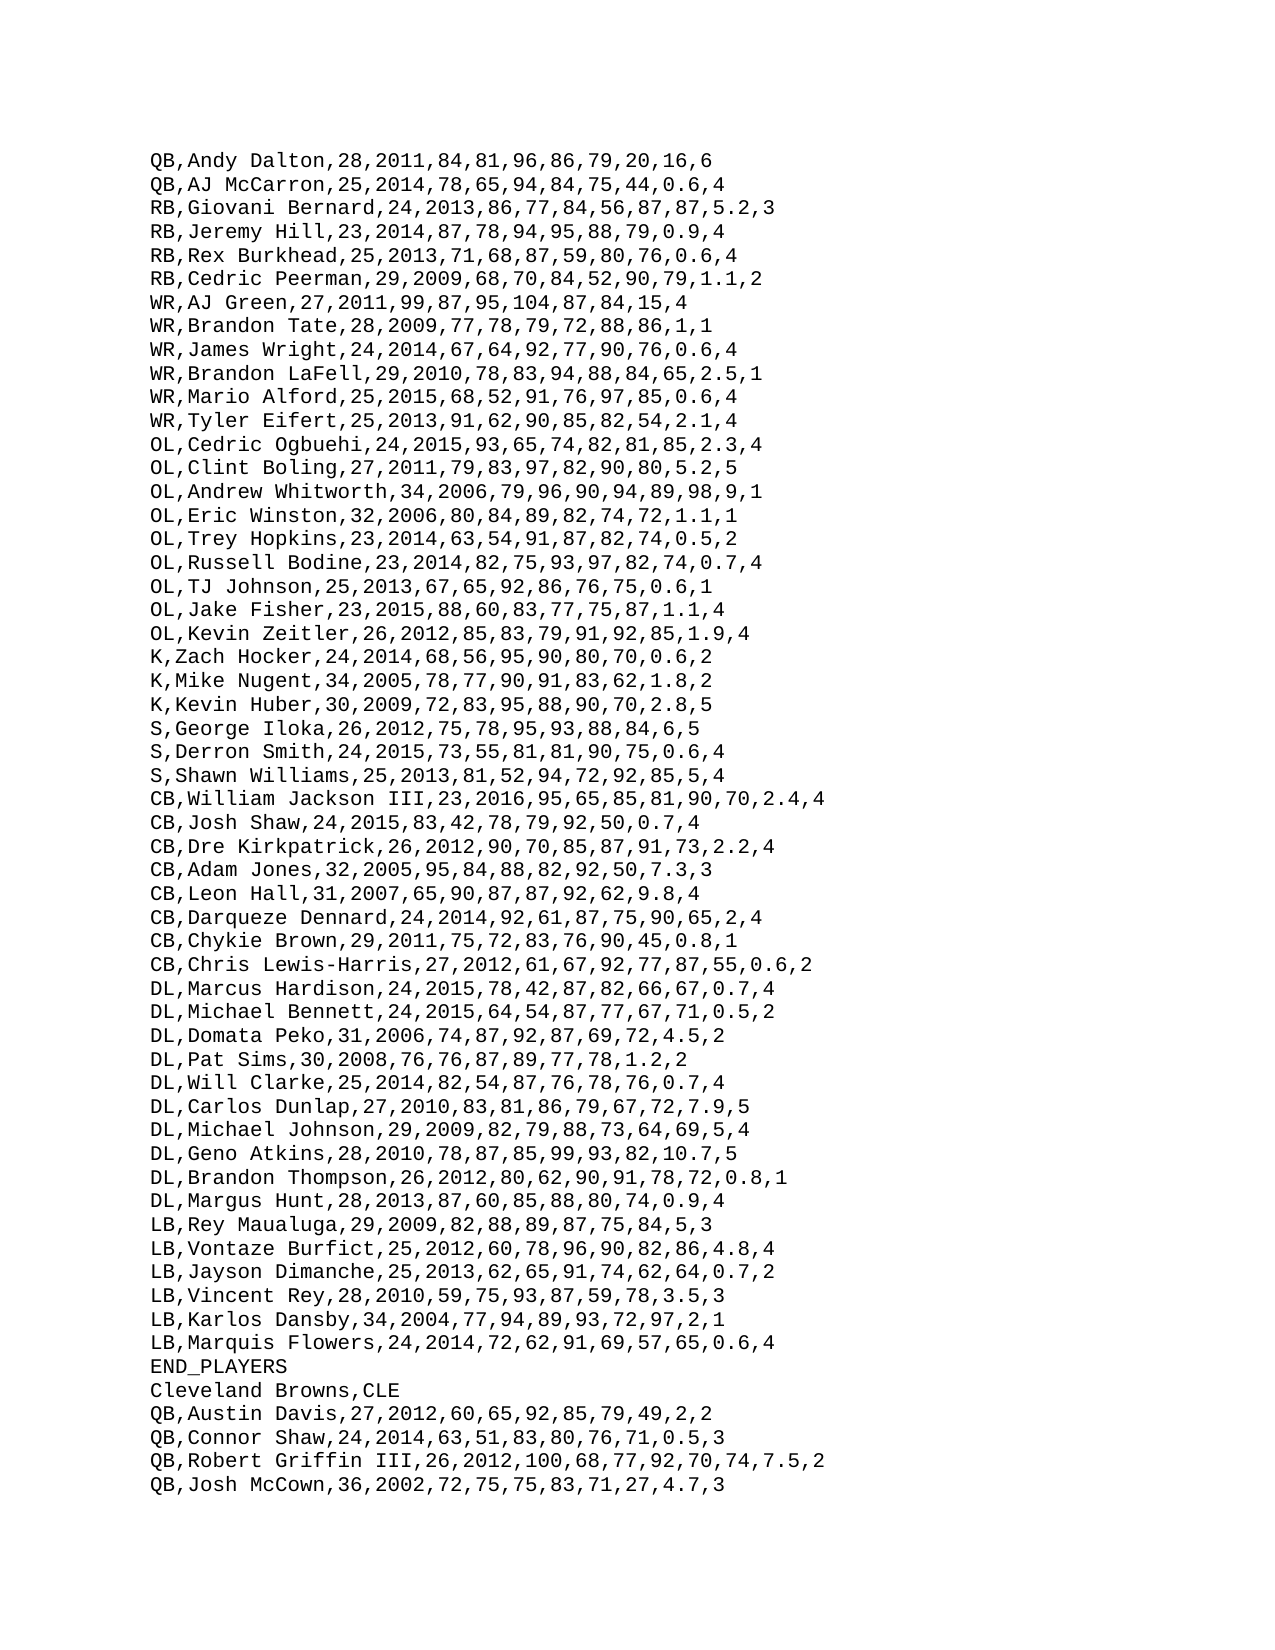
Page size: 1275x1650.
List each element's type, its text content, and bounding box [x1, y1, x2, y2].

text S,George Iloka,26,2012,75,78,95,93,88,84,6,5 [150, 717, 1125, 741]
text QB,Robert Griffin III,26,2012,100,68,77,92,70,74,7.5,2 [150, 1451, 1125, 1474]
text RB,Giovani Bernard,24,2013,86,77,84,56,87,87,5.2,3 [150, 197, 1125, 221]
text OL,Trey Hopkins,23,2014,63,54,91,87,82,74,0.5,2 [150, 528, 1125, 552]
text WR,Mario Alford,25,2015,68,52,91,76,97,85,0.6,4 [150, 386, 1125, 410]
text DL,Carlos Dunlap,27,2010,83,81,86,79,67,72,7.9,5 [150, 1096, 1125, 1119]
text DL,Will Clarke,25,2014,82,54,87,76,78,76,0.7,4 [150, 1072, 1125, 1096]
text CB,Leon Hall,31,2007,65,90,87,87,92,62,9.8,4 [150, 883, 1125, 907]
text END_PLAYERS [150, 1356, 1125, 1379]
text OL,Cedric Ogbuehi,24,2015,93,65,74,82,81,85,2.3,4 [150, 434, 1125, 457]
text CB,Adam Jones,32,2005,95,84,88,82,92,50,7.3,3 [150, 859, 1125, 883]
text LB,Vontaze Burfict,25,2012,60,78,96,90,82,86,4.8,4 [150, 1238, 1125, 1261]
text CB,Darqueze Dennard,24,2014,92,61,87,75,90,65,2,4 [150, 907, 1125, 930]
text CB,Dre Kirkpatrick,26,2012,90,70,85,87,91,73,2.2,4 [150, 836, 1125, 859]
text LB,Marquis Flowers,24,2014,72,62,91,69,57,65,0.6,4 [150, 1332, 1125, 1356]
text OL,Eric Winston,32,2006,80,84,89,82,74,72,1.1,1 [150, 505, 1125, 528]
text OL,Kevin Zeitler,26,2012,85,83,79,91,92,85,1.9,4 [150, 623, 1125, 647]
text WR,Brandon Tate,28,2009,77,78,79,72,88,86,1,1 [150, 316, 1125, 339]
text DL,Margus Hunt,28,2013,87,60,85,88,80,74,0.9,4 [150, 1190, 1125, 1214]
text K,Kevin Huber,30,2009,72,83,95,88,90,70,2.8,5 [150, 694, 1125, 717]
text DL,Pat Sims,30,2008,76,76,87,89,77,78,1.2,2 [150, 1048, 1125, 1072]
text K,Mike Nugent,34,2005,78,77,90,91,83,62,1.8,2 [150, 670, 1125, 694]
text S,Shawn Williams,25,2013,81,52,94,72,92,85,5,4 [150, 765, 1125, 788]
text DL,Geno Atkins,28,2010,78,87,85,99,93,82,10.7,5 [150, 1143, 1125, 1167]
text WR,Brandon LaFell,29,2010,78,83,94,88,84,65,2.5,1 [150, 363, 1125, 386]
text DL,Michael Johnson,29,2009,82,79,88,73,64,69,5,4 [150, 1119, 1125, 1143]
text QB,Connor Shaw,24,2014,63,51,83,80,76,71,0.5,3 [150, 1427, 1125, 1451]
text LB,Rey Maualuga,29,2009,82,88,89,87,75,84,5,3 [150, 1214, 1125, 1238]
text WR,AJ Green,27,2011,99,87,95,104,87,84,15,4 [150, 292, 1125, 316]
text K,Zach Hocker,24,2014,68,56,95,90,80,70,0.6,2 [150, 647, 1125, 670]
text DL,Brandon Thompson,26,2012,80,62,90,91,78,72,0.8,1 [150, 1167, 1125, 1190]
text S,Derron Smith,24,2015,73,55,81,81,90,75,0.6,4 [150, 741, 1125, 765]
text OL,Clint Boling,27,2011,79,83,97,82,90,80,5.2,5 [150, 457, 1125, 481]
text CB,William Jackson III,23,2016,95,65,85,81,90,70,2.4,4 [150, 788, 1125, 812]
text Cleveland Browns,CLE [150, 1379, 1125, 1403]
text RB,Jeremy Hill,23,2014,87,78,94,95,88,79,0.9,4 [150, 221, 1125, 244]
text QB,Andy Dalton,28,2011,84,81,96,86,79,20,16,6 [150, 150, 1125, 174]
text LB,Karlos Dansby,34,2004,77,94,89,93,72,97,2,1 [150, 1309, 1125, 1332]
text OL,TJ Johnson,25,2013,67,65,92,86,76,75,0.6,1 [150, 576, 1125, 599]
text WR,James Wright,24,2014,67,64,92,77,90,76,0.6,4 [150, 339, 1125, 363]
text WR,Tyler Eifert,25,2013,91,62,90,85,82,54,2.1,4 [150, 410, 1125, 434]
text OL,Jake Fisher,23,2015,88,60,83,77,75,87,1.1,4 [150, 599, 1125, 623]
text DL,Michael Bennett,24,2015,64,54,87,77,67,71,0.5,2 [150, 1001, 1125, 1025]
text QB,Josh McCown,36,2002,72,75,75,83,71,27,4.7,3 [150, 1474, 1125, 1498]
text OL,Andrew Whitworth,34,2006,79,96,90,94,89,98,9,1 [150, 481, 1125, 505]
text OL,Russell Bodine,23,2014,82,75,93,97,82,74,0.7,4 [150, 552, 1125, 576]
text RB,Cedric Peerman,29,2009,68,70,84,52,90,79,1.1,2 [150, 268, 1125, 292]
text QB,Austin Davis,27,2012,60,65,92,85,79,49,2,2 [150, 1403, 1125, 1427]
text LB,Jayson Dimanche,25,2013,62,65,91,74,62,64,0.7,2 [150, 1261, 1125, 1285]
text LB,Vincent Rey,28,2010,59,75,93,87,59,78,3.5,3 [150, 1285, 1125, 1309]
text DL,Marcus Hardison,24,2015,78,42,87,82,66,67,0.7,4 [150, 978, 1125, 1001]
text QB,AJ McCarron,25,2014,78,65,94,84,75,44,0.6,4 [150, 174, 1125, 197]
text RB,Rex Burkhead,25,2013,71,68,87,59,80,76,0.6,4 [150, 244, 1125, 268]
text CB,Chris Lewis-Harris,27,2012,61,67,92,77,87,55,0.6,2 [150, 954, 1125, 978]
text CB,Chykie Brown,29,2011,75,72,83,76,90,45,0.8,1 [150, 930, 1125, 954]
text DL,Domata Peko,31,2006,74,87,92,87,69,72,4.5,2 [150, 1025, 1125, 1048]
text CB,Josh Shaw,24,2015,83,42,78,79,92,50,0.7,4 [150, 812, 1125, 836]
